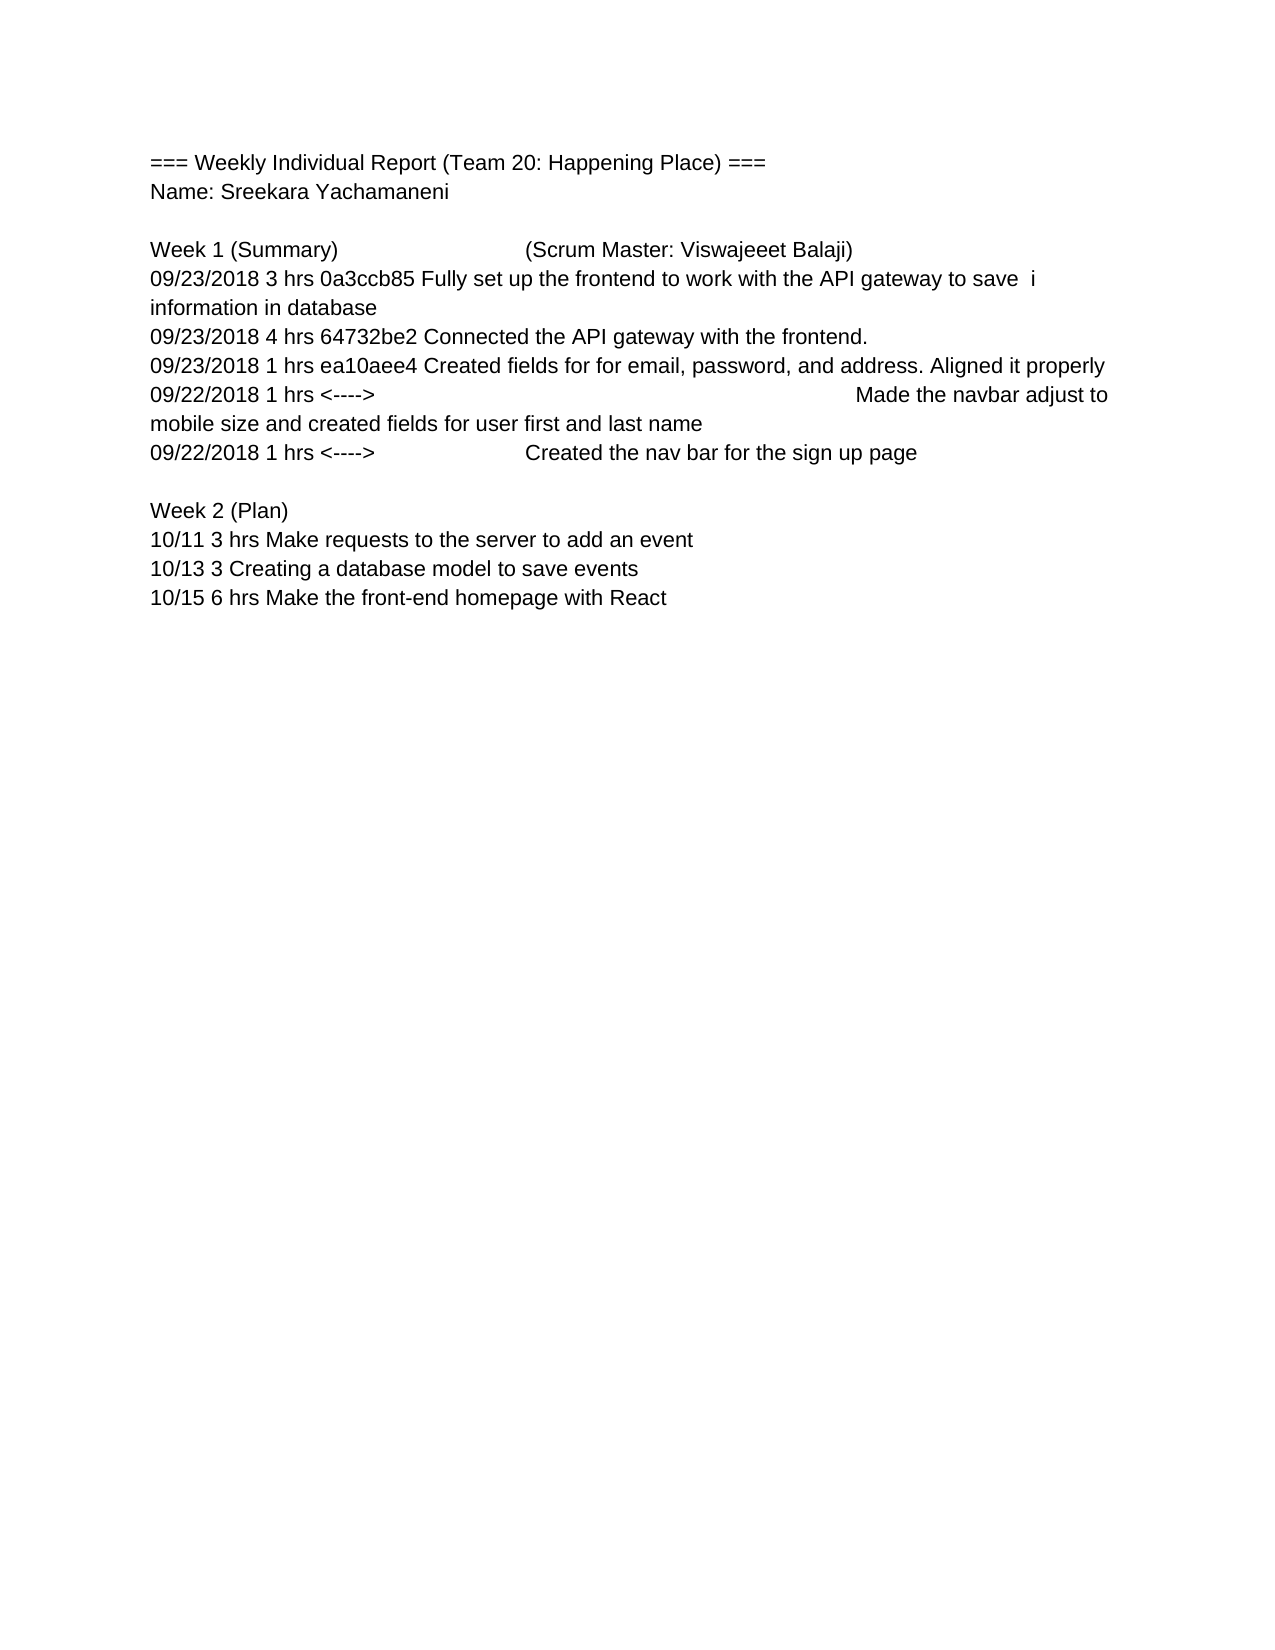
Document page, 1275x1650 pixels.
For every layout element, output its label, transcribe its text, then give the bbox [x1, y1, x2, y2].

text === Weekly Individual Report (Team 20: Happening Place) === Name: Sreekara Yachamaneni Week 1 (Summary) (Scrum Master: Viswajeeet Balaji) 09/23/2018 3 hrs 0a3ccb85 Fully set up the frontend to work with the API gateway to save i information in database 09/23/2018 4 hrs 64732be2 Connected the API gateway with the frontend. 09/23/2018 1 hrs ea10aee4 Created fields for for email, password, and address. Aligned it properly 09/22/2018 1 hrs <----> Made the navbar adjust to mobile size and created fields for user first and last name 09/22/2018 1 hrs <----> Created the nav bar for the sign up page Week 2 (Plan) 10/11 3 hrs Make requests to the server to add an event 10/13 3 Creating a database model to save events 10/15 6 hrs Make the front-end homepage with React [150, 150, 1125, 609]
